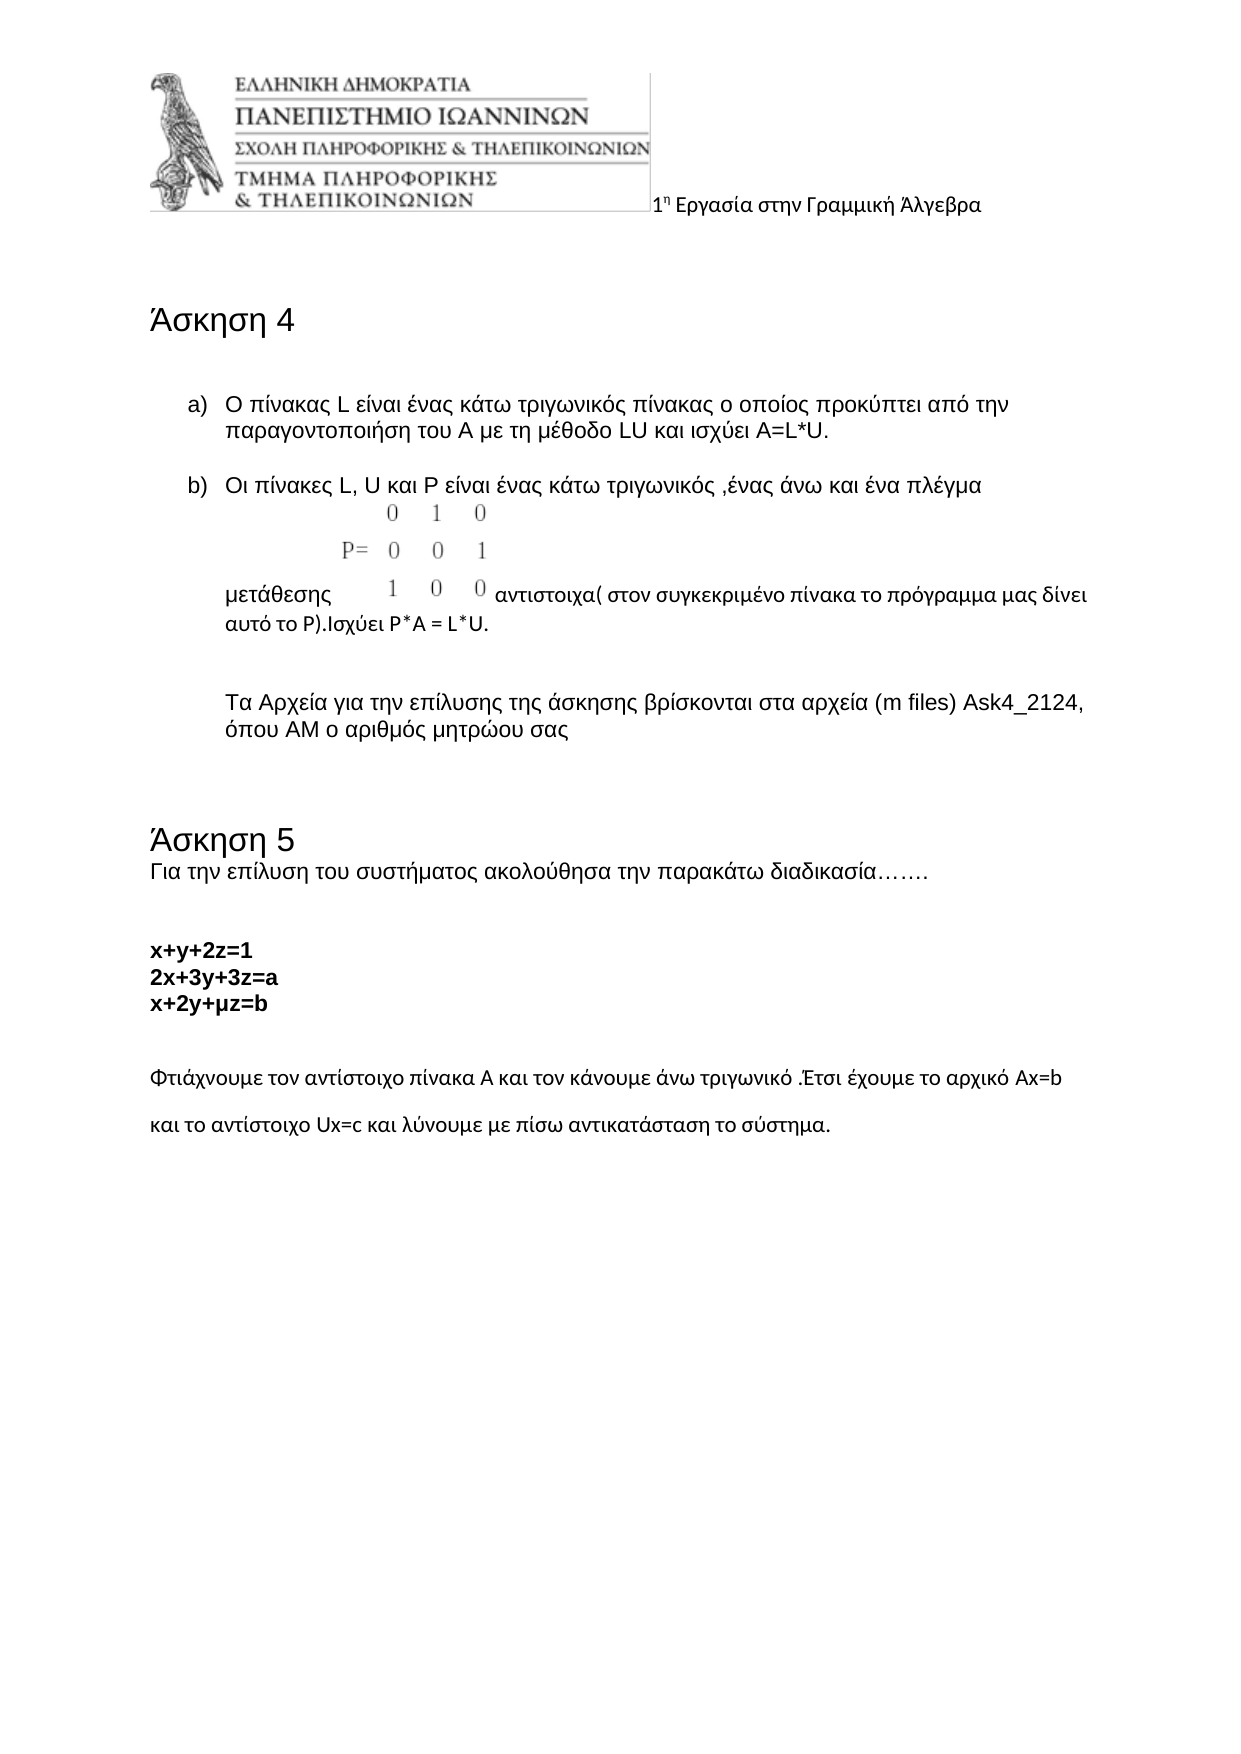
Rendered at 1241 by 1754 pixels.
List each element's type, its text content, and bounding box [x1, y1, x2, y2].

list O πίνακας L είναι ένας κάτω τριγωνικός πίνακας ο οποίος προκύπτει από την παραγοντοποιήση του Α με τη μέθοδο LU και ισχύει A=L*U. [187, 391, 1090, 444]
text Άσκηση 4 [150, 300, 1090, 338]
list 2x+3y+3z=a [150, 964, 1090, 990]
picture [150, 73, 652, 213]
list Οι πίνακες L, U και P είναι ένας κάτω τριγωνικός ,ένας άνω και ένα πλέγμα μετάθεσης αντιστοιχα( στον συγκεκριμένο πίνακα το πρόγραμμα μας δίνει αυτό το P).Ισχύει P*A = L*U. [187, 472, 1090, 637]
list Τα Αρχεία για την επίλυσης της άσκησης βρίσκονται στα αρχεία (m files) Ask4_2124, όπου ΑΜ ο αριθμός μητρώου σας [225, 689, 1090, 742]
text και το αντίστοιχο Ux=c και λύνουμε με πίσω αντικατάσταση το σύστημα. [150, 1110, 1090, 1138]
list x+y+2z=1 [150, 937, 1090, 964]
list x+2y+μz=b [150, 990, 1090, 1016]
text Φτιάχνουμε τον αντίστοιχο πίνακα Α και τον κάνουμε άνω τριγωνικό .Έτσι έχουμε το αρχικό Ax=b [150, 1063, 1090, 1091]
text Για την επίλυση του συστήματος ακολούθησα την παρακάτω διαδικασία……. [150, 858, 1090, 884]
text Άσκηση 5 [150, 820, 1090, 858]
